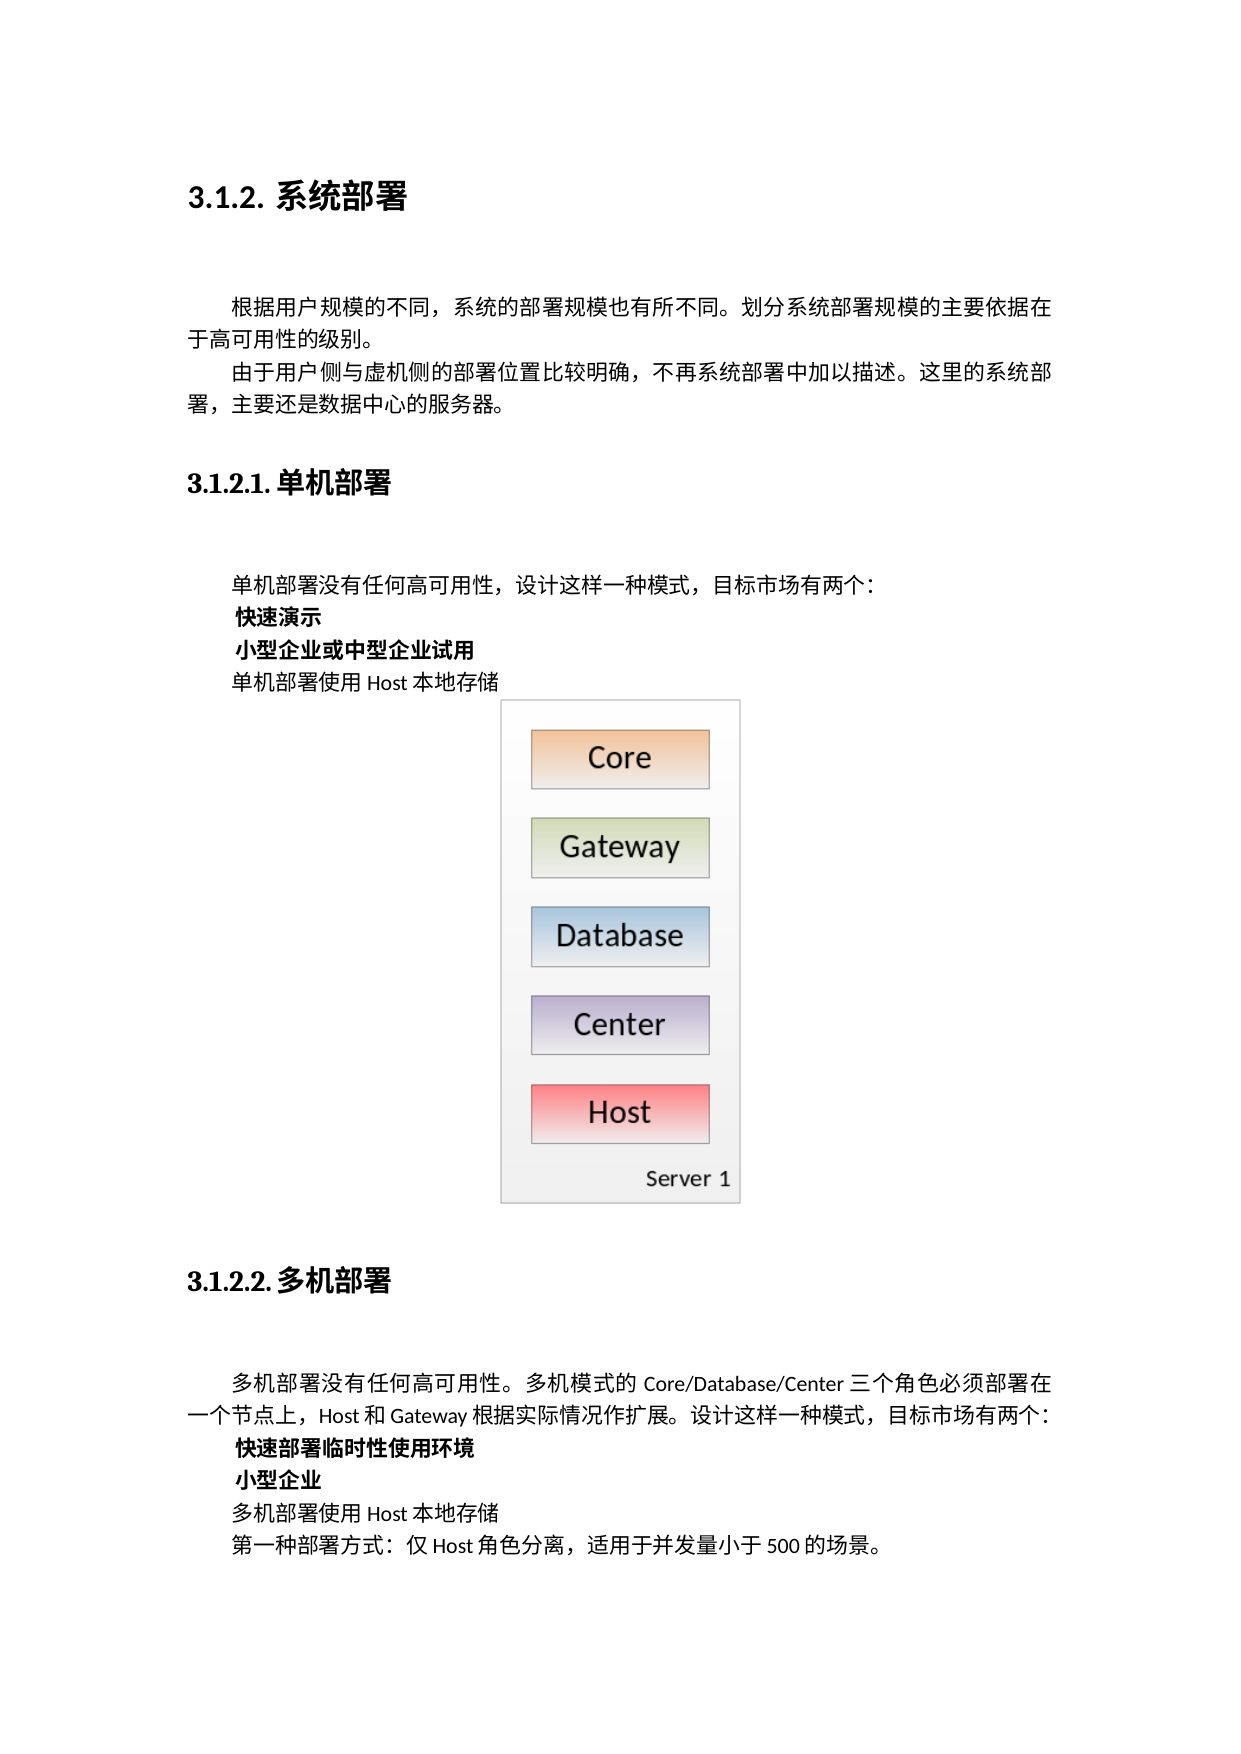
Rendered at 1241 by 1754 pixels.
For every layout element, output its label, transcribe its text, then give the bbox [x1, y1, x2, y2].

text 快速演示 [187, 600, 1053, 632]
text 小型企业或中型企业试用 [187, 632, 1053, 665]
subtitle 单机部署 [187, 448, 1053, 513]
text 多机部署使用Host本地存储 [187, 1495, 1053, 1528]
text 小型企业 [187, 1463, 1053, 1495]
text 第一种部署方式：仅Host角色分离，适用于并发量小于500的场景。 [187, 1528, 1053, 1560]
subtitle 系统部署 [187, 162, 1053, 227]
text 单机部署使用Host本地存储 [187, 665, 1053, 697]
text 根据用户规模的不同，系统的部署规模也有所不同。划分系统部署规模的主要依据在于高可用性的级别。 [187, 289, 1053, 354]
text 多机部署没有任何高可用性。多机模式的Core/Database/Center三个角色必须部署在一个节点上，Host和Gateway根据实际情况作扩展。设计这样一种模式，目标市场有两个： [187, 1365, 1053, 1430]
text 由于用户侧与虚机侧的部署位置比较明确，不再系统部署中加以描述。这里的系统部署，主要还是数据中心的服务器。 [187, 354, 1053, 419]
text 单机部署没有任何高可用性，设计这样一种模式，目标市场有两个： [187, 567, 1053, 600]
subtitle 多机部署 [187, 1246, 1053, 1311]
text 快速部署临时性使用环境 [187, 1430, 1053, 1463]
